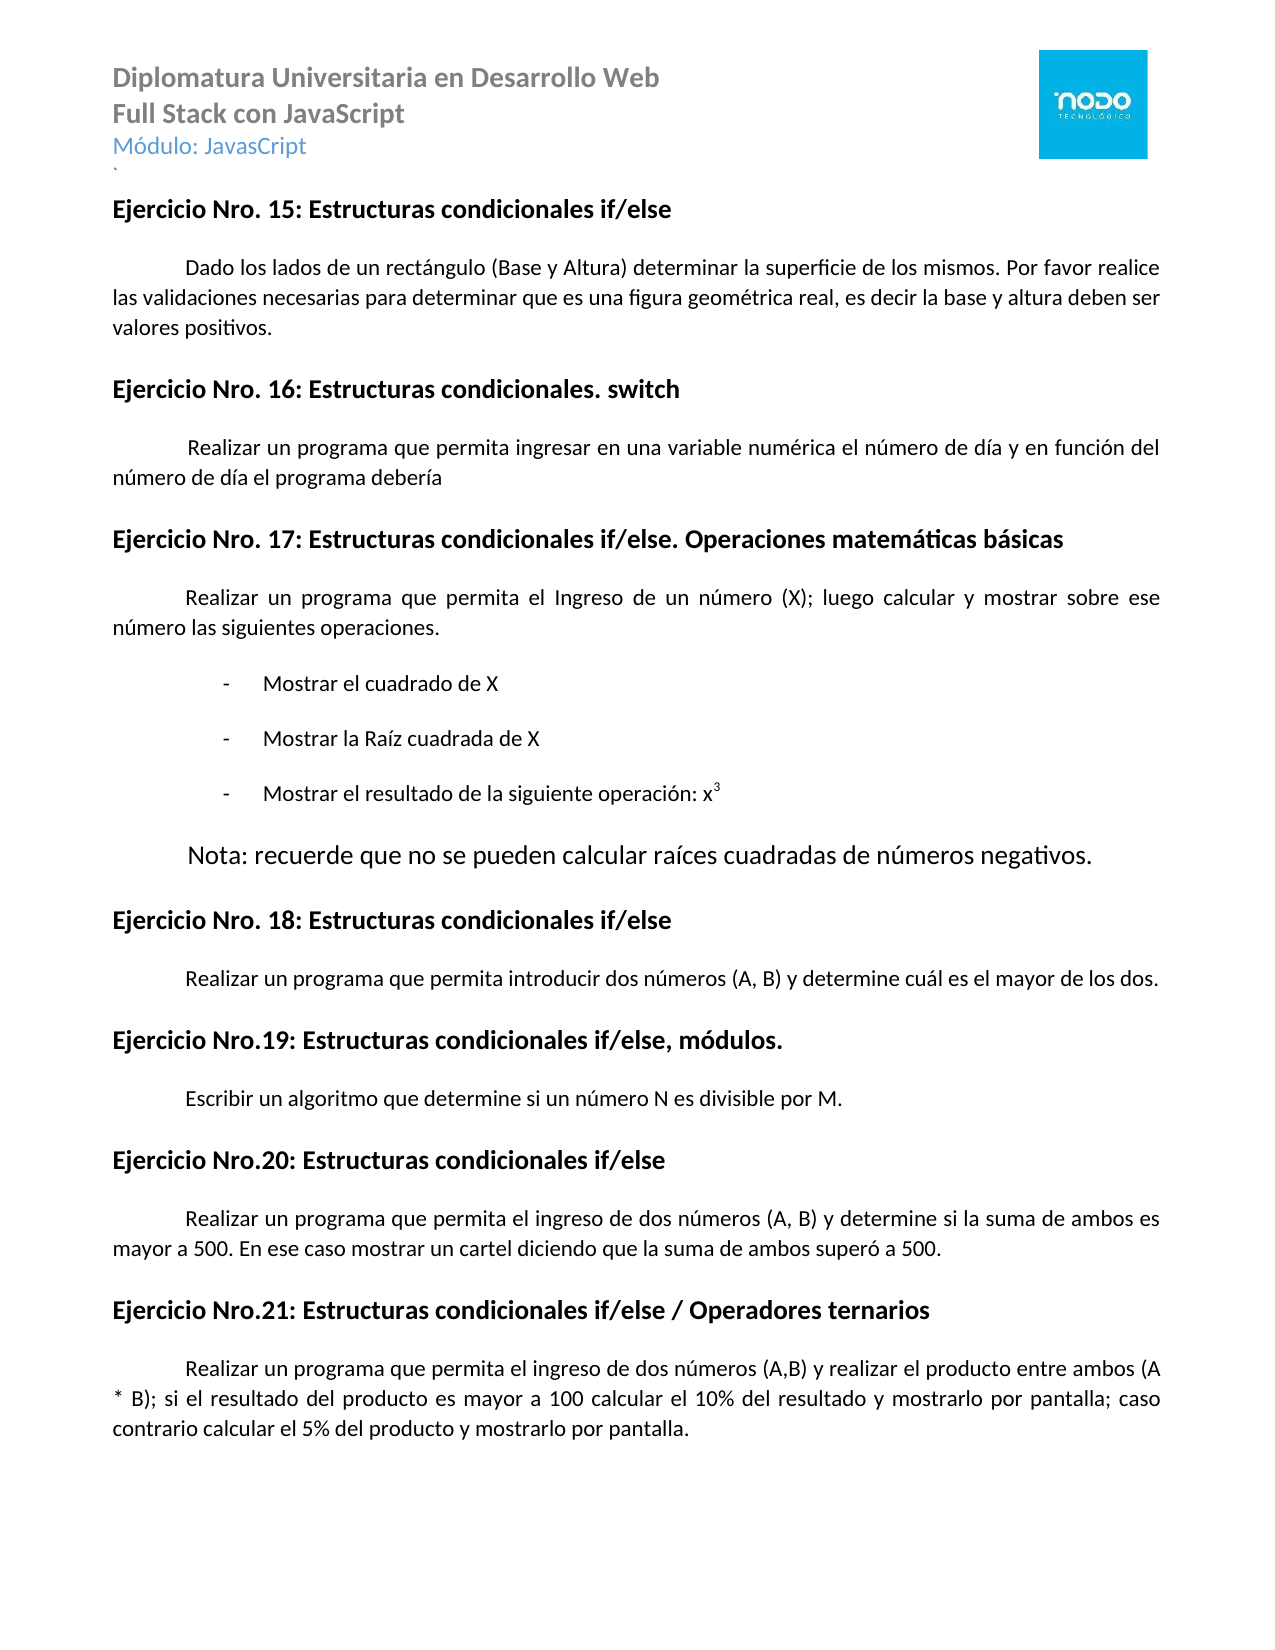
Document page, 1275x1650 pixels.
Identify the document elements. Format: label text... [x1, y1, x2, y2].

subtitle Ejercicio Nro.20: Estructuras condicionales if/else [112, 1143, 1163, 1176]
subtitle Ejercicio Nro.19: Estructuras condicionales if/else, módulos. [112, 1023, 1163, 1056]
picture [1078, 114, 1095, 120]
text Realizar un programa que permita ingresar en una variable numérica el número de día y en función del número de día el programa debería [112, 433, 1163, 491]
subtitle Ejercicio Nro.21: Estructuras condicionales if/else / Operadores ternarios [112, 1293, 1163, 1326]
subtitle Nota: recuerde que no se pueden calcular raíces cuadradas de números negativos. [112, 838, 1163, 871]
text Dado los lados de un rectángulo (Base y Altura) determinar la superficie de los mismos. Por favor realice las validaciones necesarias para determinar que es una figura geométrica real, es decir la base y altura deben ser valores positivos. [112, 253, 1163, 341]
subtitle Ejercicio Nro. 15: Estructuras condicionales if/else [112, 192, 1163, 225]
text Escribir un algoritmo que determine si un número N es divisible por M. [112, 1084, 1163, 1112]
text Realizar un programa que permita introducir dos números (A, B) y determine cuál es el mayor de los dos. [112, 964, 1163, 992]
text - Mostrar el cuadrado de X [223, 669, 1163, 697]
text Realizar un programa que permita el ingreso de dos números (A, B) y determine si la suma de ambos es mayor a 500. En ese caso mostrar un cartel diciendo que la suma de ambos superó a 500. [112, 1204, 1163, 1262]
text - Mostrar el resultado de la siguiente operación: x3 [223, 779, 1163, 807]
subtitle Ejercicio Nro. 17: Estructuras condicionales if/else. Operaciones matemáticas básicas [112, 523, 1163, 556]
text Realizar un programa que permita el ingreso de dos números (A,B) y realizar el producto entre ambos (A * B); si el resultado del producto es mayor a 100 calcular el 10% del resultado y mostrarlo por pantalla; caso contrario calcular el 5% del producto y mostrarlo por pantalla. [112, 1354, 1163, 1442]
text Realizar un programa que permita el Ingreso de un número (X); luego calcular y mostrar sobre ese número las siguientes operaciones. [112, 583, 1163, 641]
picture [1054, 90, 1132, 114]
subtitle Ejercicio Nro. 16: Estructuras condicionales. switch [112, 372, 1163, 405]
subtitle Ejercicio Nro. 18: Estructuras condicionales if/else [112, 903, 1163, 936]
text - Mostrar la Raíz cuadrada de X [223, 724, 1163, 752]
picture [1100, 113, 1129, 119]
